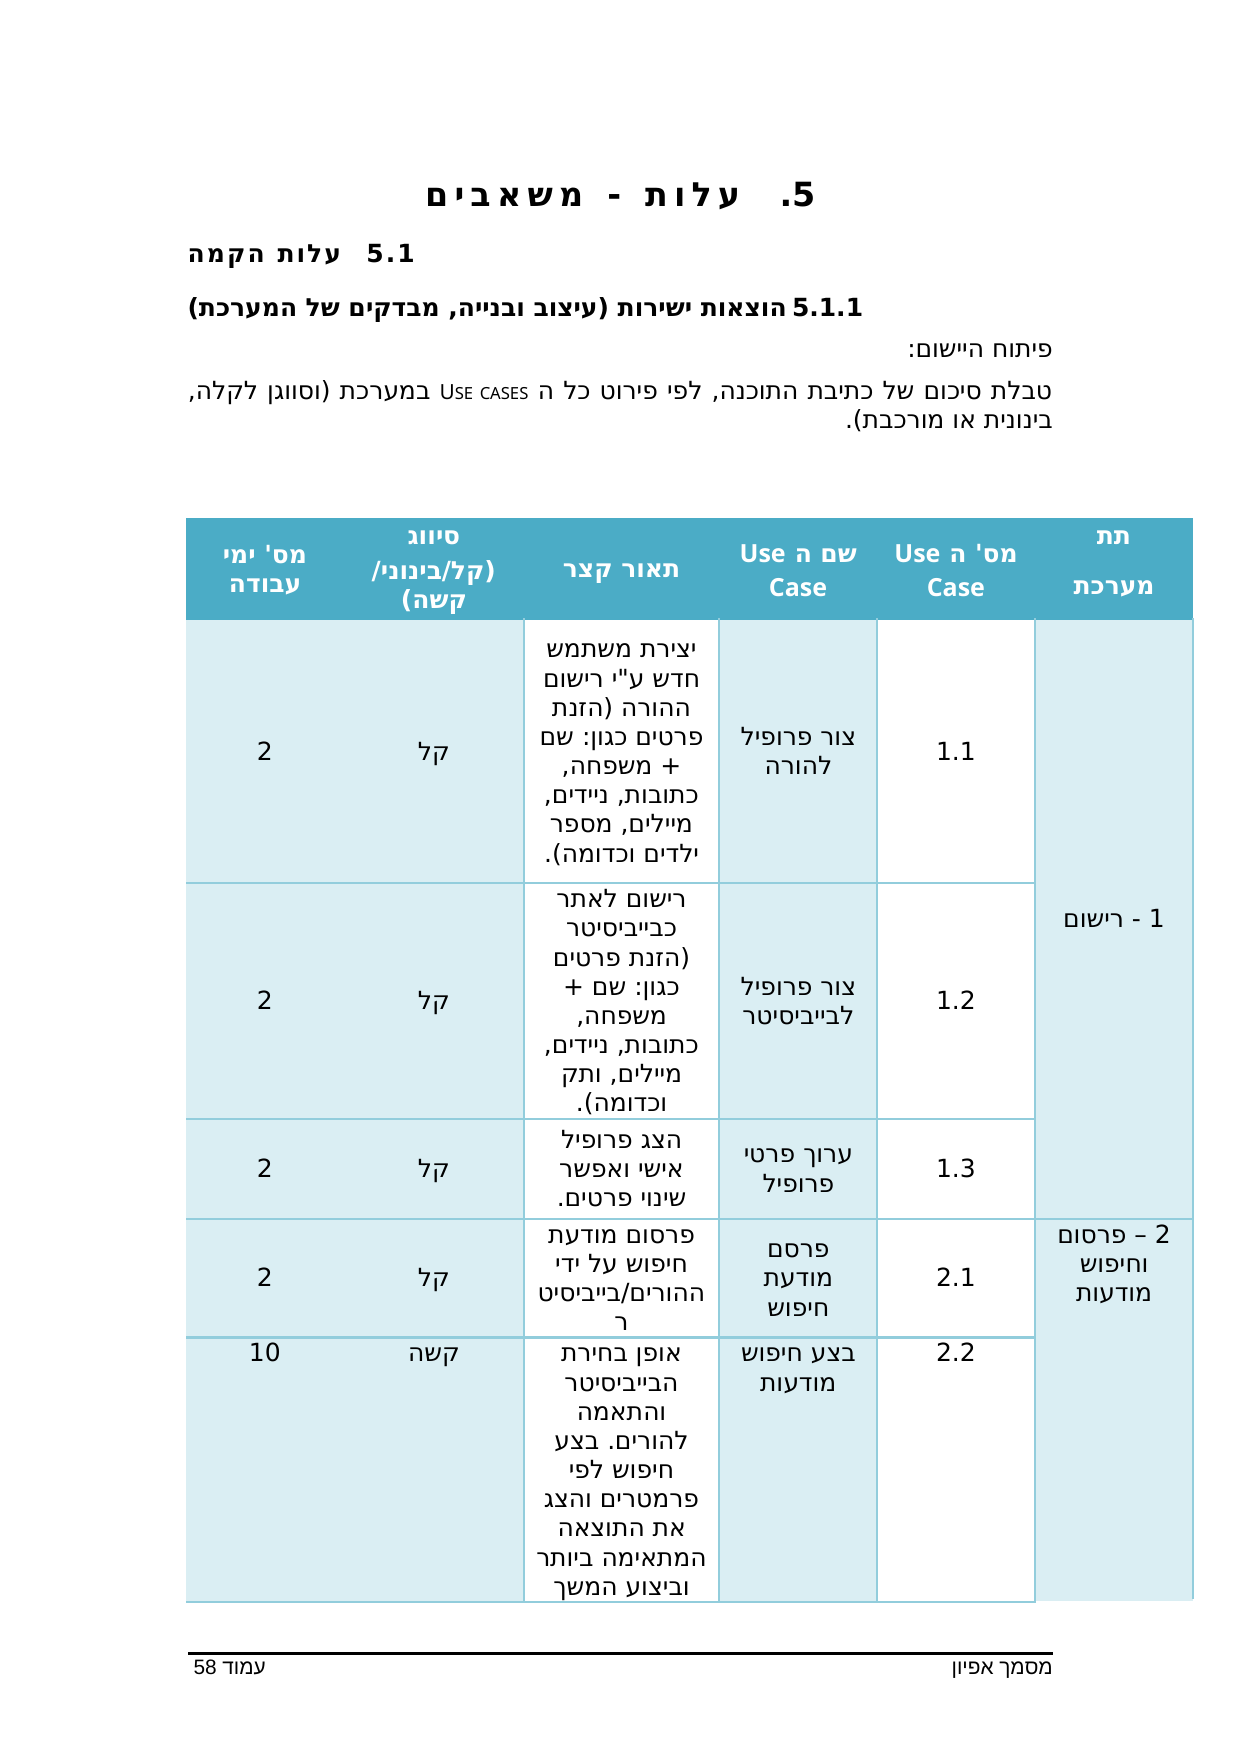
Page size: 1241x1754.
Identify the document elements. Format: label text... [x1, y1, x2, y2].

table_cell קל [344, 1120, 523, 1218]
table_cell קשה [344, 1339, 523, 1601]
table_cell 2 [186, 1120, 344, 1218]
table_cell קל [344, 620, 523, 882]
list טבלת סיכום של כתיבת התוכנה, לפי פירוט כל ה Use cases במערכת (וסווגן לקלה, בינונית או מורכבת). [187, 376, 1053, 435]
table_cell 1.2 [878, 884, 1034, 1118]
table_header תאור קצר [525, 520, 719, 618]
table_cell קל [344, 1220, 523, 1336]
list פיתוח היישום: [187, 335, 1053, 364]
table_header שם ה Use Case [719, 520, 877, 618]
table_header מס' ימי עבודה [186, 520, 344, 618]
table_cell 2.1 [878, 1220, 1034, 1336]
table_header מס' ה Use Case [877, 520, 1034, 618]
subtitle 5.1.1 הוצאות ישירות (עיצוב ובנייה, מבדקים של המערכת) [187, 293, 979, 322]
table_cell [525, 1339, 718, 1601]
table_cell 2 [186, 1220, 344, 1336]
table_cell קל [344, 884, 523, 1118]
table_cell בצע חיפוש מודעות [720, 1339, 876, 1601]
table_cell צור פרופיל לבייביסיטר [720, 884, 876, 1118]
table_cell מערכת [1036, 551, 1193, 618]
table_cell יצירת משתמש חדש ע"י רישום ההורה (הזנת פרטים כגון: שם + משפחה, כתובות, ניידים, מיילים, מספר ילדים וכדומה). [525, 620, 718, 882]
subtitle 5. עלות - משאבים [187, 175, 1053, 214]
table_cell צור פרופיל להורה [720, 620, 876, 882]
table_cell 1.3 [878, 1120, 1034, 1218]
table_cell 2 – פרסום וחיפוש מודעות [1036, 1220, 1193, 1601]
table_cell ערוך פרטי פרופיל [720, 1120, 876, 1218]
table_cell 10 [186, 1339, 344, 1601]
table_cell פרסום מודעת חיפוש על ידי ההורים/בייביסיטר [525, 1220, 718, 1336]
table_header תת [1036, 520, 1193, 551]
table_cell הצג פרופיל אישי ואפשר שינוי פרטים. [525, 1120, 718, 1218]
table_cell 1 - רישום [1036, 620, 1192, 1218]
table_cell פרסם מודעת חיפוש [720, 1220, 876, 1336]
table_cell 2.2 [878, 1339, 1034, 1601]
table_cell 2 [186, 620, 344, 882]
table_cell רישום לאתר כבייביסיטר (הזנת פרטים כגון: שם + משפחה, כתובות, ניידים, מיילים, ותק וכדומה). [525, 884, 718, 1118]
subtitle 5.1 עלות הקמה [187, 239, 1023, 268]
table_cell 2 [186, 884, 344, 1118]
table_cell 1.1 [878, 620, 1034, 882]
table_cell (קל/בינוני/קשה) [344, 551, 523, 618]
table_header סיווג [344, 520, 523, 551]
